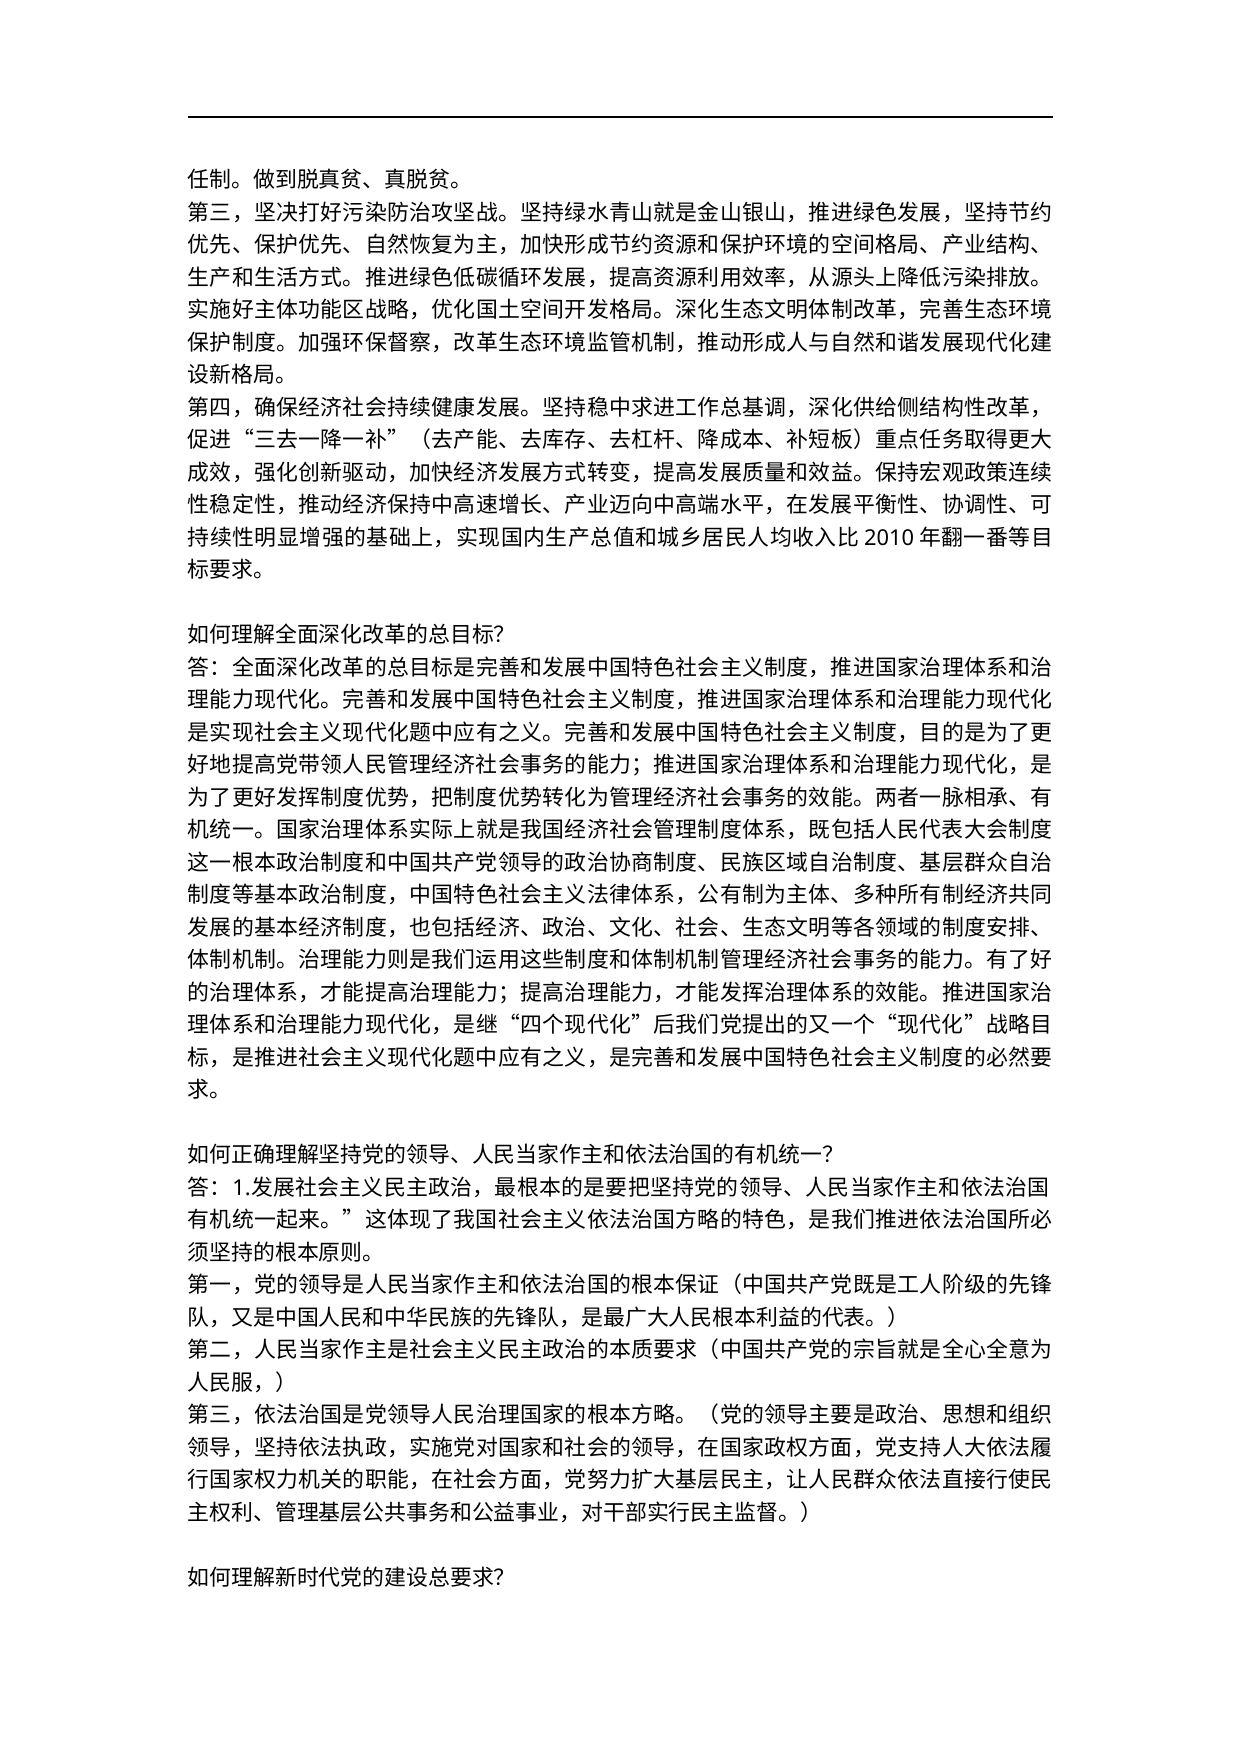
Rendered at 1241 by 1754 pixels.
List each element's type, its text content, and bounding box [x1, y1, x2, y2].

text 第三，依法治国是党领导人民治理国家的根本方略。（党的领导主要是政治、思想和组织领导，坚持依法执政，实施党对国家和社会的领导，在国家政权方面，党支持人大依法履行国家权力机关的职能，在社会方面，党努力扩大基层民主，让人民群众依法直接行使民主权利、管理基层公共事务和公益事业，对干部实行民主监督。） [187, 1397, 1053, 1527]
text 第三，坚决打好污染防治攻坚战。坚持绿水青山就是金山银山，推进绿色发展，坚持节约优先、保护优先、自然恢复为主，加快形成节约资源和保护环境的空间格局、产业结构、生产和生活方式。推进绿色低碳循环发展，提高资源利用效率，从源头上降低污染排放。实施好主体功能区战略，优化国土空间开发格局。深化生态文明体制改革，完善生态环境保护制度。加强环保督察，改革生态环境监管机制，推动形成人与自然和谐发展现代化建设新格局。 [187, 194, 1053, 389]
text 如何理解全面深化改革的总目标？ [187, 617, 1053, 649]
text 第四，确保经济社会持续健康发展。坚持稳中求进工作总基调，深化供给侧结构性改革，促进“三去一降一补”（去产能、去库存、去杠杆、降成本、补短板）重点任务取得更大成效，强化创新驱动，加快经济发展方式转变，提高发展质量和效益。保持宏观政策连续性稳定性，推动经济保持中高速增长、产业迈向中高端水平，在发展平衡性、协调性、可持续性明显增强的基础上，实现国内生产总值和城乡居民人均收入比2010年翻一番等目标要求。 [187, 389, 1053, 584]
text 如何正确理解坚持党的领导、人民当家作主和依法治国的有机统一？ [187, 1137, 1053, 1169]
text 第二，人民当家作主是社会主义民主政治的本质要求（中国共产党的宗旨就是全心全意为人民服，） [187, 1332, 1053, 1397]
text 答：1.发展社会主义民主政治，最根本的是要把坚持党的领导、人民当家作主和依法治国有机统一起来。”这体现了我国社会主义依法治国方略的特色，是我们推进依法治国所必须坚持的根本原则。 [187, 1169, 1053, 1267]
text 答：全面深化改革的总目标是完善和发展中国特色社会主义制度，推进国家治理体系和治理能力现代化。完善和发展中国特色社会主义制度，推进国家治理体系和治理能力现代化，是实现社会主义现代化题中应有之义。完善和发展中国特色社会主义制度，目的是为了更好地提高党带领人民管理经济社会事务的能力；推进国家治理体系和治理能力现代化，是为了更好发挥制度优势，把制度优势转化为管理经济社会事务的效能。两者一脉相承、有机统一。国家治理体系实际上就是我国经济社会管理制度体系，既包括人民代表大会制度这一根本政治制度和中国共产党领导的政治协商制度、民族区域自治制度、基层群众自治制度等基本政治制度，中国特色社会主义法律体系，公有制为主体、多种所有制经济共同发展的基本经济制度，也包括经济、政治、文化、社会、生态文明等各领域的制度安排、体制机制。治理能力则是我们运用这些制度和体制机制管理经济社会事务的能力。有了好的治理体系，才能提高治理能力；提高治理能力，才能发挥治理体系的效能。推进国家治理体系和治理能力现代化，是继“四个现代化”后我们党提出的又一个“现代化”战略目标，是推进社会主义现代化题中应有之义，是完善和发展中国特色社会主义制度的必然要求。 [187, 649, 1053, 1104]
text 第一，党的领导是人民当家作主和依法治国的根本保证（中国共产党既是工人阶级的先锋队，又是中国人民和中华民族的先锋队，是最广大人民根本利益的代表。） [187, 1267, 1053, 1332]
text 如何理解新时代党的建设总要求？ [187, 1559, 1053, 1592]
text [187, 162, 1053, 194]
